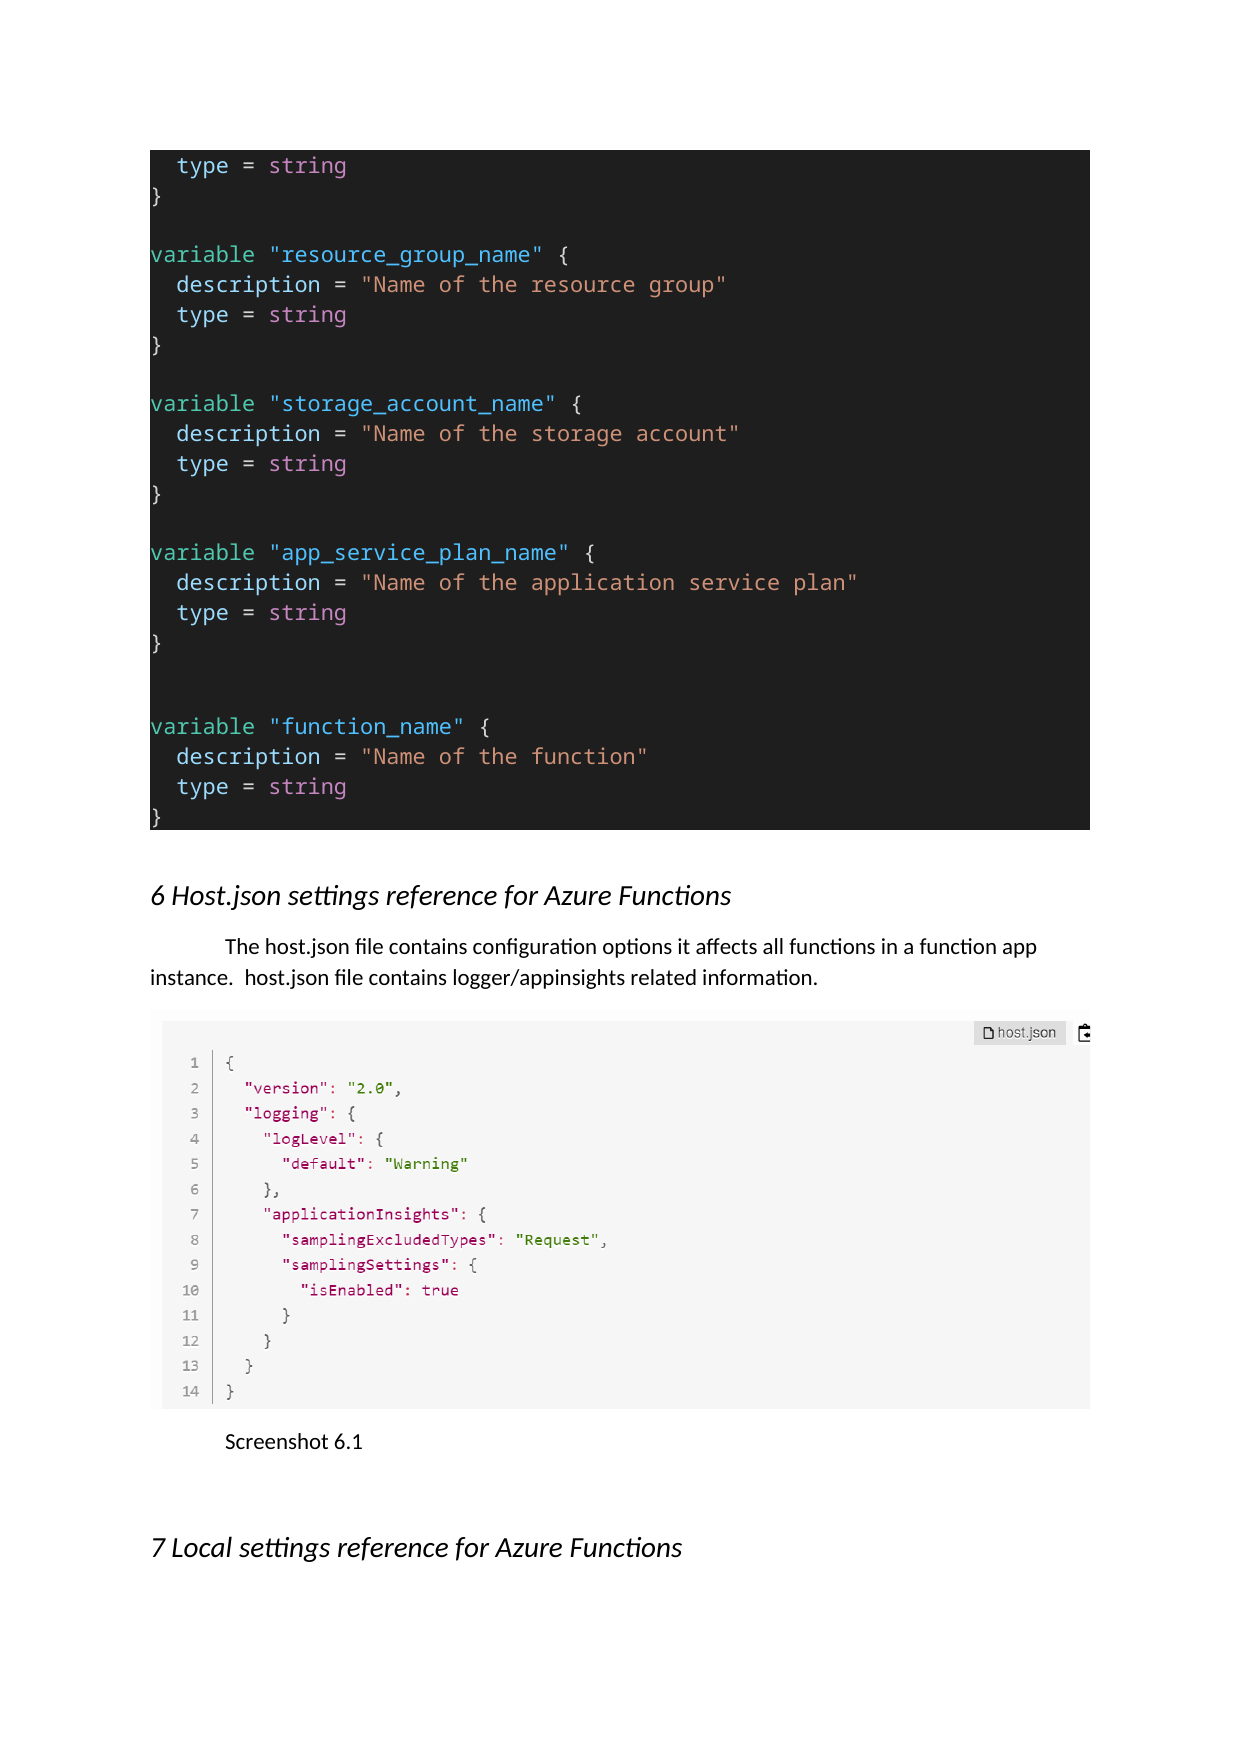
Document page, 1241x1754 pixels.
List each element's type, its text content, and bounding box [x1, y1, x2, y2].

text type = string [150, 448, 1090, 478]
text } [150, 478, 1090, 507]
text variable "function_name" { [150, 711, 1090, 741]
text description = "Name of the storage account" [150, 418, 1090, 448]
text description = "Name of the function" [150, 741, 1090, 771]
text variable "resource_group_name" { [150, 239, 1090, 269]
text type = string [150, 299, 1090, 329]
text } [150, 329, 1090, 358]
text } [150, 180, 1090, 209]
text 7 Local settings reference for Azure Functions [150, 1529, 1090, 1564]
text Screenshot 6.1 [150, 1427, 1090, 1455]
picture [150, 1009, 1091, 1409]
text } [150, 801, 1090, 830]
text variable "storage_account_name" { [150, 388, 1090, 418]
text description = "Name of the application service plan" [150, 567, 1090, 597]
text variable "app_service_plan_name" { [150, 537, 1090, 567]
text type = string [150, 150, 1090, 180]
text } [150, 627, 1090, 656]
text description = "Name of the resource group" [150, 269, 1090, 299]
text The host.json file contains configuration options it affects all functions in a function app instance. host.json file contains logger/appinsights related information. [150, 932, 1090, 991]
text type = string [150, 771, 1090, 801]
text type = string [150, 597, 1090, 627]
text 6 Host.json settings reference for Azure Functions [150, 877, 1090, 913]
